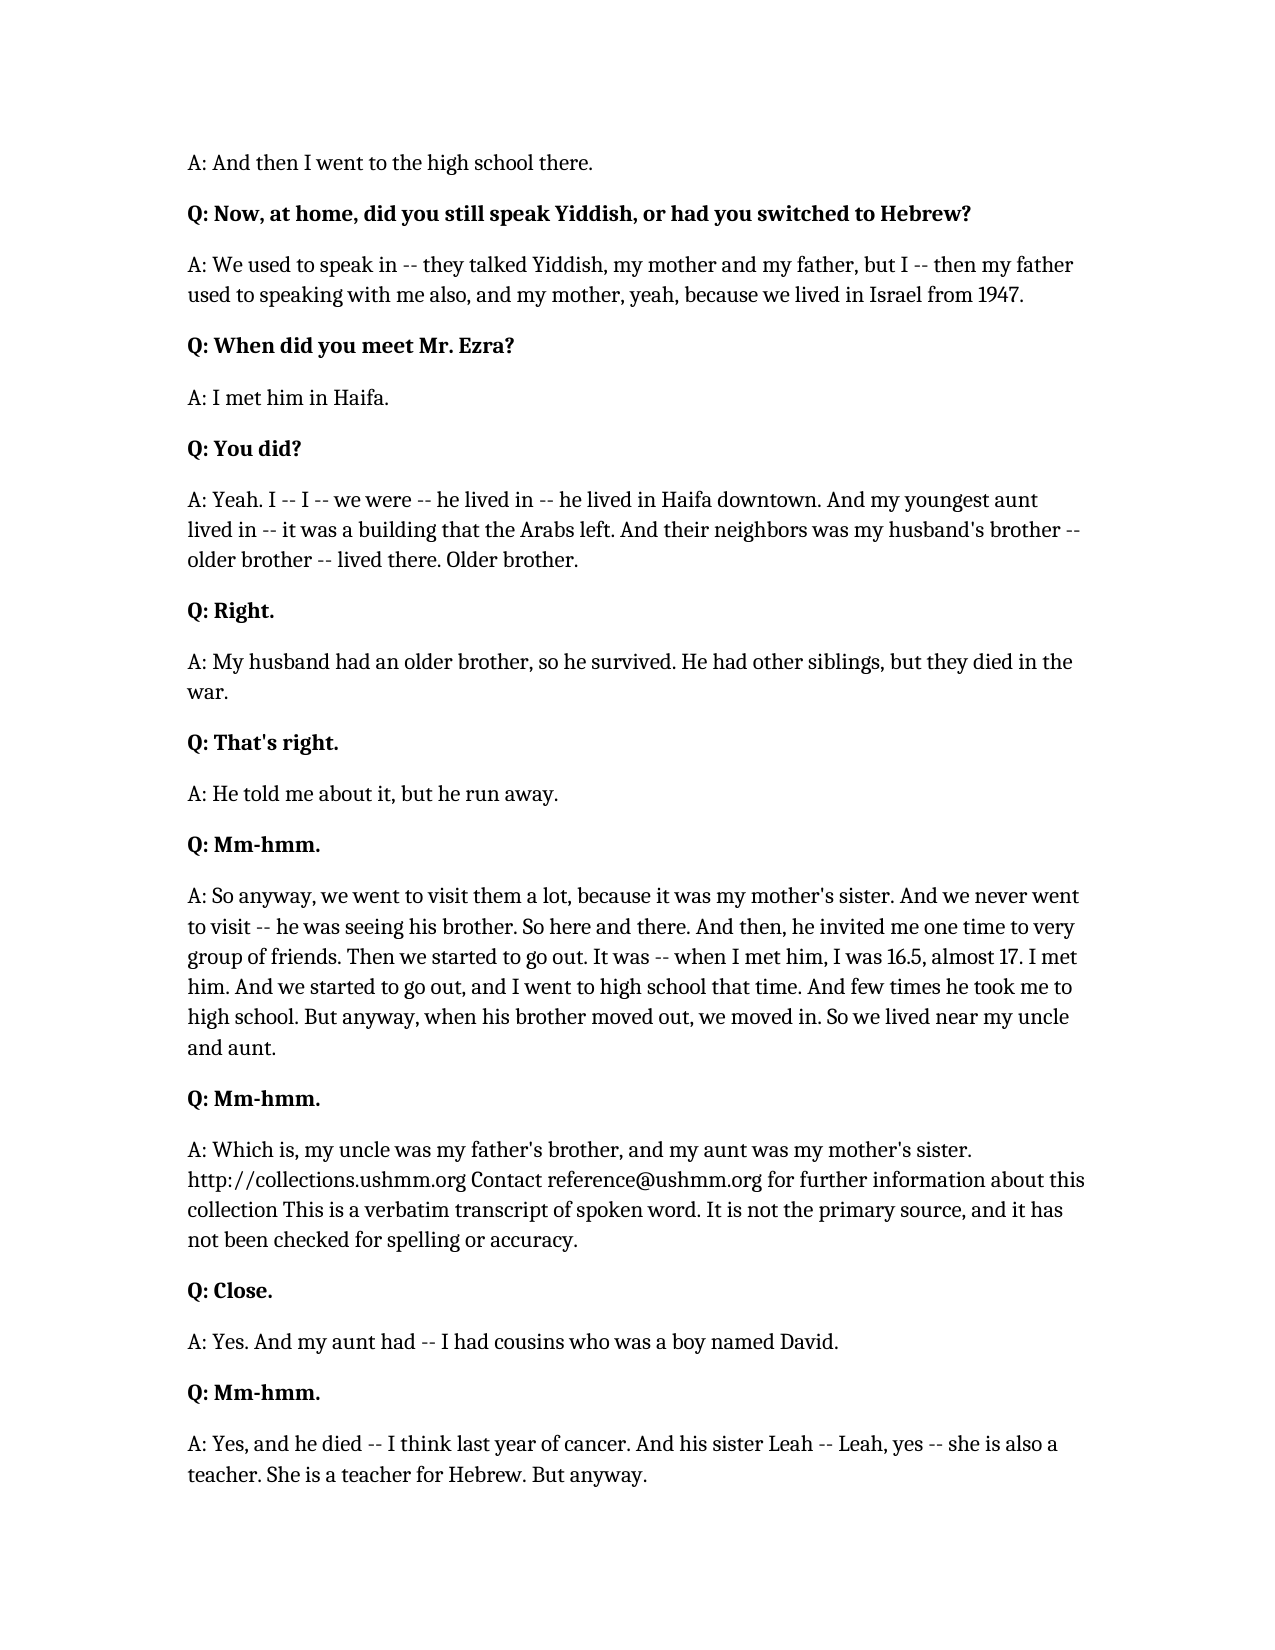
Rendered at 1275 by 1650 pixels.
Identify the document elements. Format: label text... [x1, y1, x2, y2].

text A: We used to speak in -- they talked Yiddish, my mother and my father, but I -- then my father used to speaking with me also, and my mother, yeah, because we lived in Israel from 1947. [187, 252, 1087, 309]
text Q: Right. [187, 598, 1087, 624]
text A: He told me about it, but he run away. [187, 781, 1087, 808]
text Q: Mm-hmm. [187, 1380, 1087, 1407]
text A: Yeah. I -- I -- we were -- he lived in -- he lived in Haifa downtown. And my youngest aunt lived in -- it was a building that the Arabs left. And their neighbors was my husband's brother -- older brother -- lived there. Older brother. [187, 486, 1087, 573]
text A: Yes. And my aunt had -- I had cousins who was a boy named David. [187, 1329, 1087, 1356]
text Q: When did you meet Mr. Ezra? [187, 333, 1087, 360]
text Q: Now, at home, did you still speak Yiddish, or had you switched to Hebrew? [187, 201, 1087, 227]
text Q: Mm-hmm. [187, 832, 1087, 859]
text A: I met him in Haifa. [187, 384, 1087, 411]
text A: Yes, and he died -- I think last year of cancer. And his sister Leah -- Leah, yes -- she is also a teacher. She is a teacher for Hebrew. But anyway. [187, 1431, 1087, 1488]
text Q: You did? [187, 435, 1087, 462]
text A: Which is, my uncle was my father's brother, and my aunt was my mother's sister. http://collections.ushmm.org Contact reference@ushmm.org for further information about this collection This is a verbatim transcript of spoken word. It is not the primary source, and it has not been checked for spelling or accuracy. [187, 1136, 1087, 1253]
text A: So anyway, we went to visit them a lot, because it was my mother's sister. And we never went to visit -- he was seeing his brother. So here and there. And then, he invited me one time to very group of friends. Then we started to go out. It was -- when I met him, I was 16.5, almost 17. I met him. And we started to go out, and I went to high school that time. And few times he took me to high school. But anyway, when his brother moved out, we moved in. So we lived near my uncle and aunt. [187, 883, 1087, 1061]
text A: My husband had an older brother, so he survived. He had other siblings, but they died in the war. [187, 649, 1087, 706]
text Q: Mm-hmm. [187, 1085, 1087, 1112]
text A: And then I went to the high school there. [187, 150, 1087, 176]
text Q: Close. [187, 1278, 1087, 1304]
text Q: That's right. [187, 730, 1087, 757]
